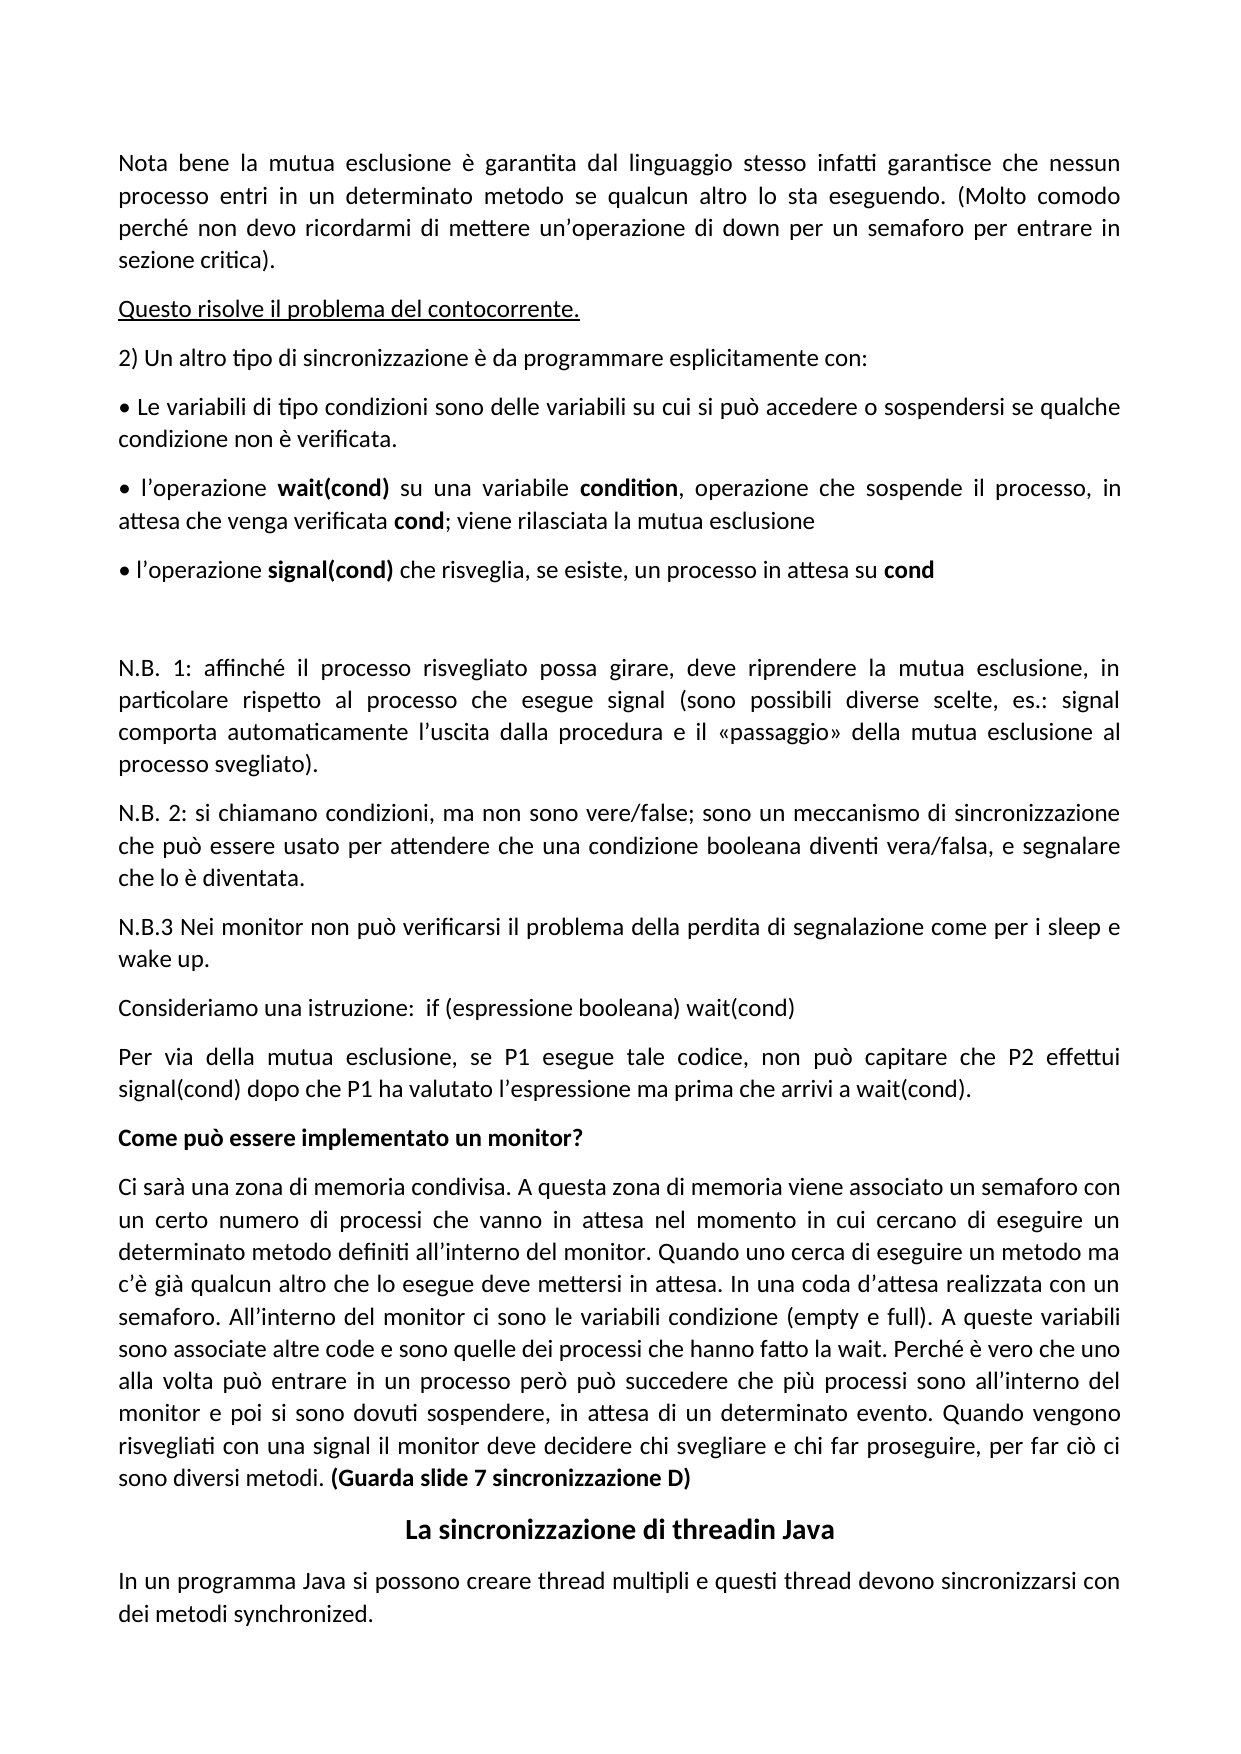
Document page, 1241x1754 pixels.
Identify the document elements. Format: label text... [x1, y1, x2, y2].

text • Le variabili di tipo condizioni sono delle variabili su cui si può accedere o sospendersi se qualche condizione non è verificata. [118, 391, 1122, 454]
text • l’operazione wait(cond) su una variabile condition, operazione che sospende il processo, in attesa che venga verificata cond; viene rilasciata la mutua esclusione [118, 473, 1122, 535]
text Consideriamo una istruzione: if (espressione booleana) wait(cond) [118, 992, 1122, 1023]
text Ci sarà una zona di memoria condivisa. A questa zona di memoria viene associato un semaforo con un certo numero di processi che vanno in attesa nel momento in cui cercano di eseguire un determinato metodo definiti all’interno del monitor. Quando uno cerca di eseguire un metodo ma c’è già qualcun altro che lo esegue deve mettersi in attesa. In una coda d’attesa realizzata con un semaforo. All’interno del monitor ci sono le variabili condizione (empty e full). A queste variabili sono associate altre code e sono quelle dei processi che hanno fatto la wait. Perché è vero che uno alla volta può entrare in un processo però può succedere che più processi sono all’interno del monitor e poi si sono dovuti sospendere, in attesa di un determinato evento. Quando vengono risvegliati con una signal il monitor deve decidere chi svegliare e chi far proseguire, per far ciò ci sono diversi metodi. (Guarda slide 7 sincronizzazione D) [118, 1172, 1122, 1493]
text La sincronizzazione di threadin Java [118, 1511, 1122, 1547]
text Nota bene la mutua esclusione è garantita dal linguaggio stesso infatti garantisce che nessun processo entri in un determinato metodo se qualcun altro lo sta eseguendo. (Molto comodo perché non devo ricordarmi di mettere un’operazione di down per un semaforo per entrare in sezione critica). [118, 148, 1122, 275]
text Come può essere implementato un monitor? [118, 1123, 1122, 1153]
text N.B. 2: si chiamano condizioni, ma non sono vere/false; sono un meccanismo di sincronizzazione che può essere usato per attendere che una condizione booleana diventi vera/falsa, e segnalare che lo è diventata. [118, 798, 1122, 893]
text N.B.3 Nei monitor non può verificarsi il problema della perdita di segnalazione come per i sleep e wake up. [118, 911, 1122, 974]
text 2) Un altro tipo di sincronizzazione è da programmare esplicitamente con: [118, 342, 1122, 373]
text N.B. 1: affinché il processo risvegliato possa girare, deve riprendere la mutua esclusione, in particolare rispetto al processo che esegue signal (sono possibili diverse scelte, es.: signal comporta automaticamente l’uscita dalla procedura e il «passaggio» della mutua esclusione al processo svegliato). [118, 652, 1122, 779]
text Per via della mutua esclusione, se P1 esegue tale codice, non può capitare che P2 effettui signal(cond) dopo che P1 ha valutato l’espressione ma prima che arrivi a wait(cond). [118, 1041, 1122, 1104]
text • l’operazione signal(cond) che risveglia, se esiste, un processo in attesa su cond [118, 554, 1122, 584]
text Questo risolve il problema del contocorrente. [118, 293, 1122, 324]
text In un programma Java si possono creare thread multipli e questi thread devono sincronizzarsi con dei metodi synchronized. [118, 1566, 1122, 1628]
